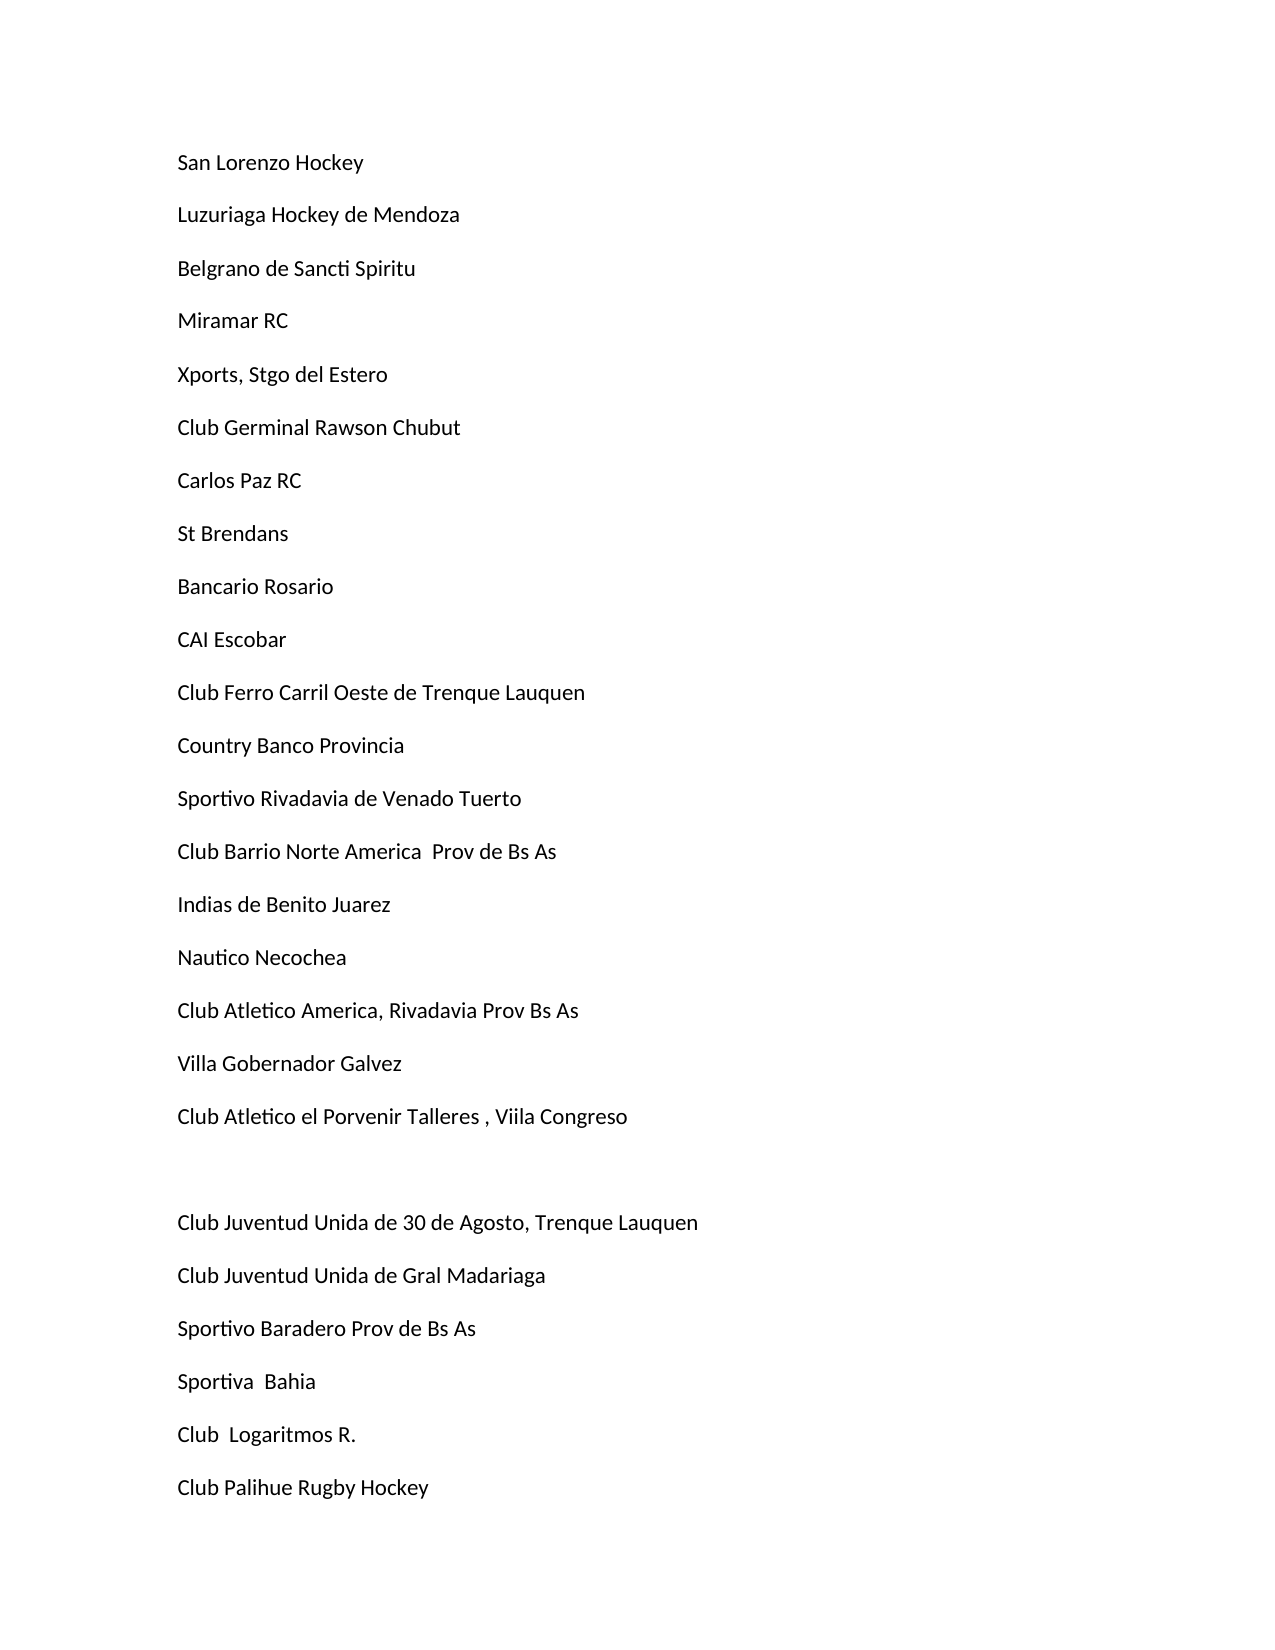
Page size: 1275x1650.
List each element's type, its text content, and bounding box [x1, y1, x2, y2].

text Bancario Rosario [177, 572, 1098, 600]
text Indias de Benito Juarez [177, 890, 1098, 918]
text Club Germinal Rawson Chubut [177, 413, 1098, 441]
text Sportiva Bahia [177, 1367, 1098, 1395]
text Club Barrio Norte America Prov de Bs As [177, 837, 1098, 865]
text Club Juventud Unida de Gral Madariaga [177, 1261, 1098, 1289]
text Nautico Necochea [177, 943, 1098, 971]
text Sportivo Baradero Prov de Bs As [177, 1314, 1098, 1342]
text Club Atletico el Porvenir Talleres , Viila Congreso [177, 1102, 1098, 1130]
text Club Ferro Carril Oeste de Trenque Lauquen [177, 678, 1098, 706]
text Country Banco Provincia [177, 731, 1098, 759]
text Villa Gobernador Galvez [177, 1049, 1098, 1077]
text St Brendans [177, 519, 1098, 547]
text Miramar RC [177, 307, 1098, 335]
text Xports, Stgo del Estero [177, 360, 1098, 388]
text Carlos Paz RC [177, 466, 1098, 494]
text Club Logaritmos R. [177, 1420, 1098, 1448]
text Club Palihue Rugby Hockey [177, 1473, 1098, 1501]
text Club Juventud Unida de 30 de Agosto, Trenque Lauquen [177, 1208, 1098, 1236]
text Sportivo Rivadavia de Venado Tuerto [177, 784, 1098, 812]
text Belgrano de Sancti Spiritu [177, 254, 1098, 282]
text CAI Escobar [177, 625, 1098, 653]
text San Lorenzo Hockey [177, 148, 1098, 176]
text Luzuriaga Hockey de Mendoza [177, 201, 1098, 229]
text Club Atletico America, Rivadavia Prov Bs As [177, 996, 1098, 1024]
